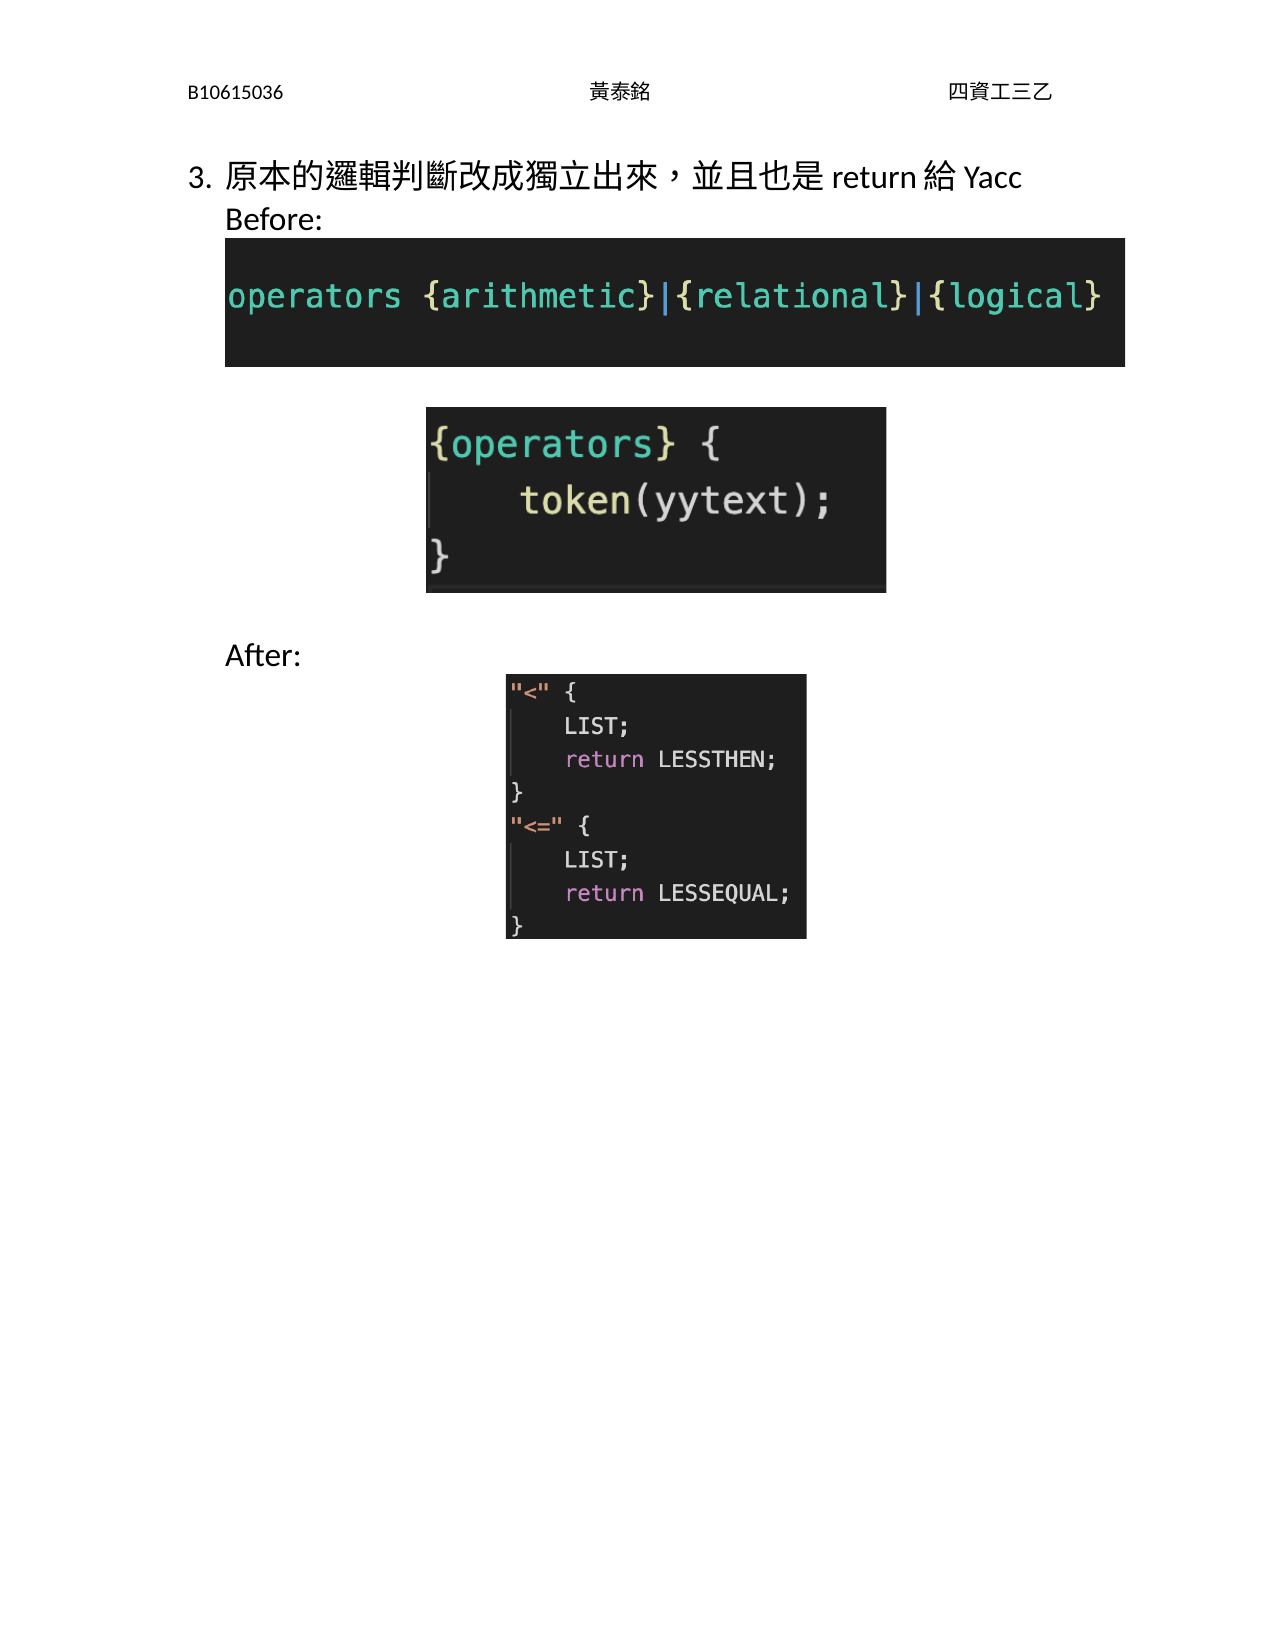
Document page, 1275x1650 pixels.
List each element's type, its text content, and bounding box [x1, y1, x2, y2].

list Before: [225, 198, 1087, 238]
list 原本的邏輯判斷改成獨立出來，並且也是return給Yacc [187, 150, 1087, 198]
picture [505, 674, 807, 939]
picture [225, 238, 1125, 367]
picture [426, 407, 887, 593]
list After: [225, 634, 1087, 674]
